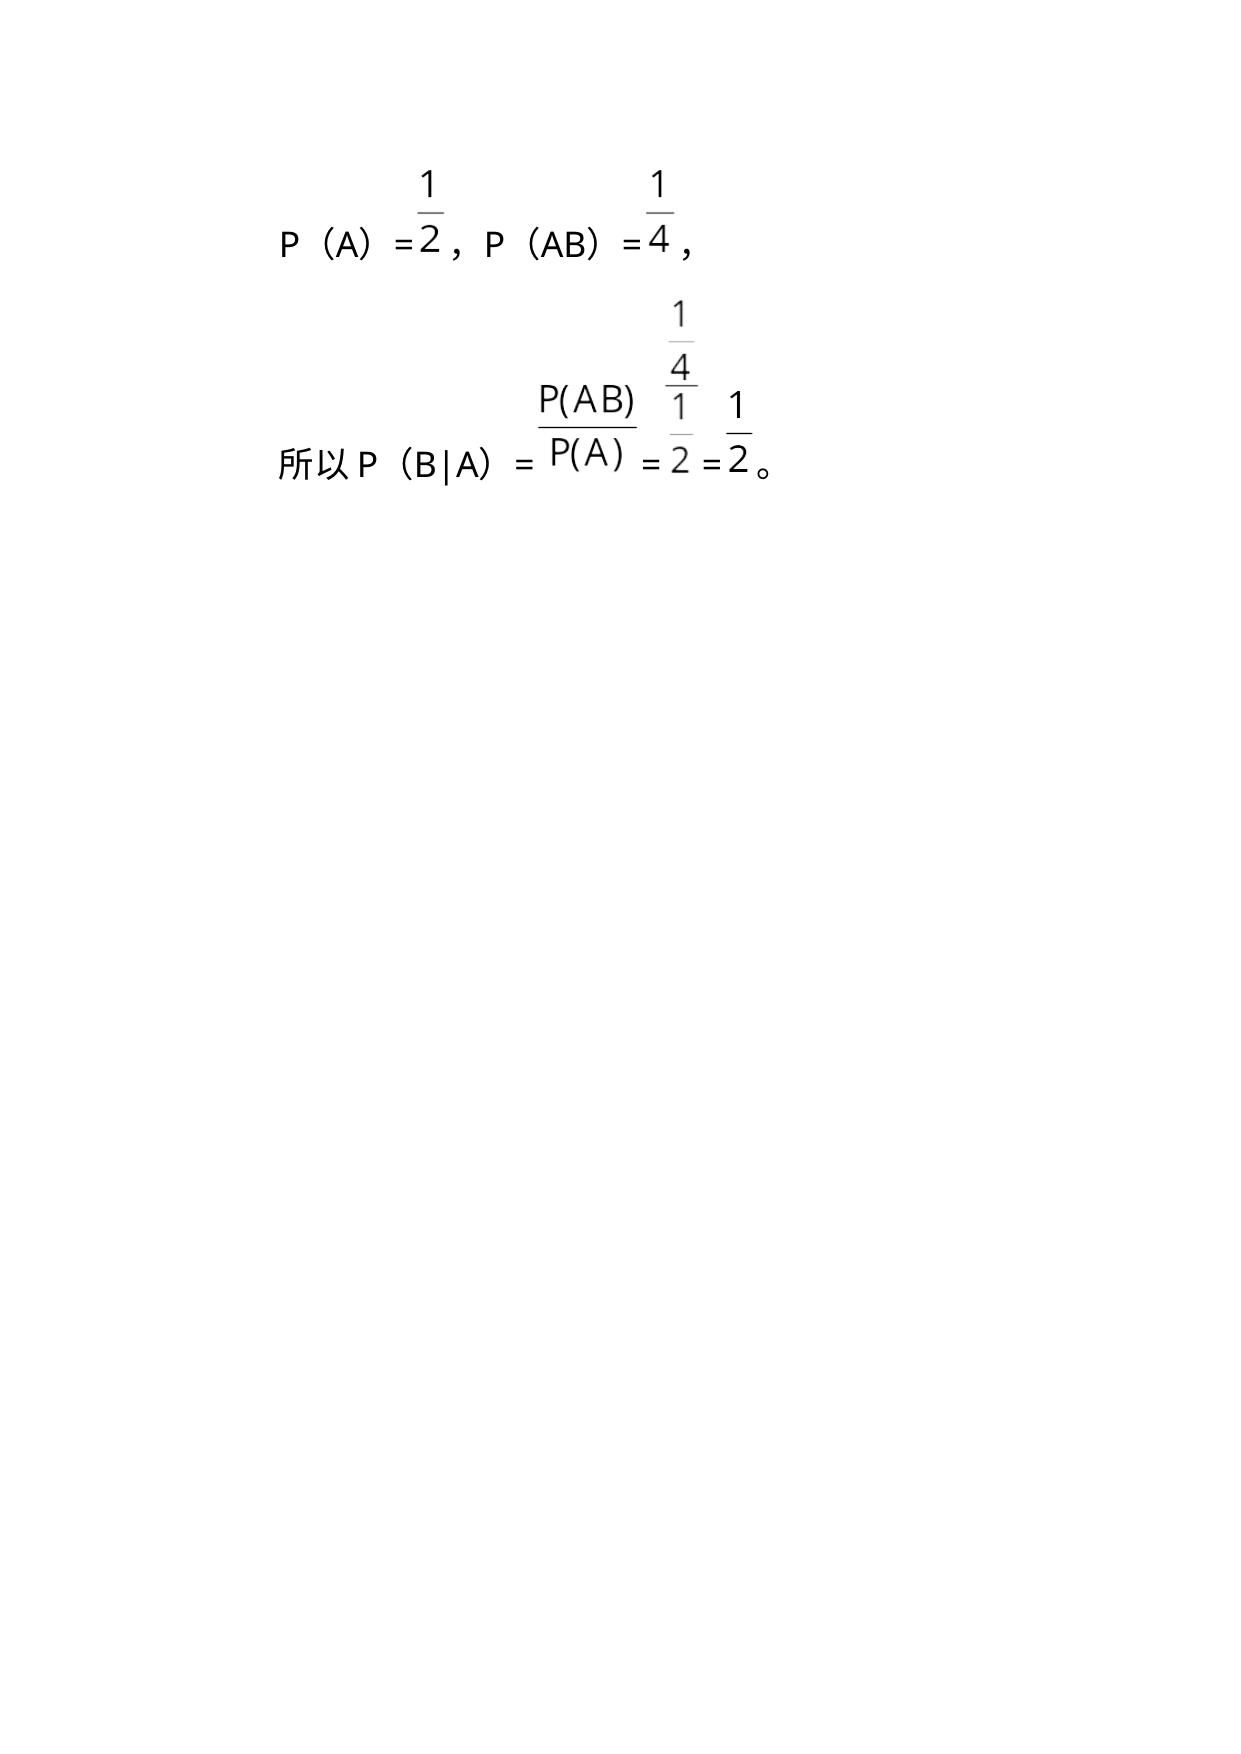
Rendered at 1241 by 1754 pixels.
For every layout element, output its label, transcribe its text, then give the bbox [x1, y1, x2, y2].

text 所以P（B|A）===。 [279, 292, 1053, 519]
text P（A）=，P（AB）=， [279, 162, 1053, 292]
